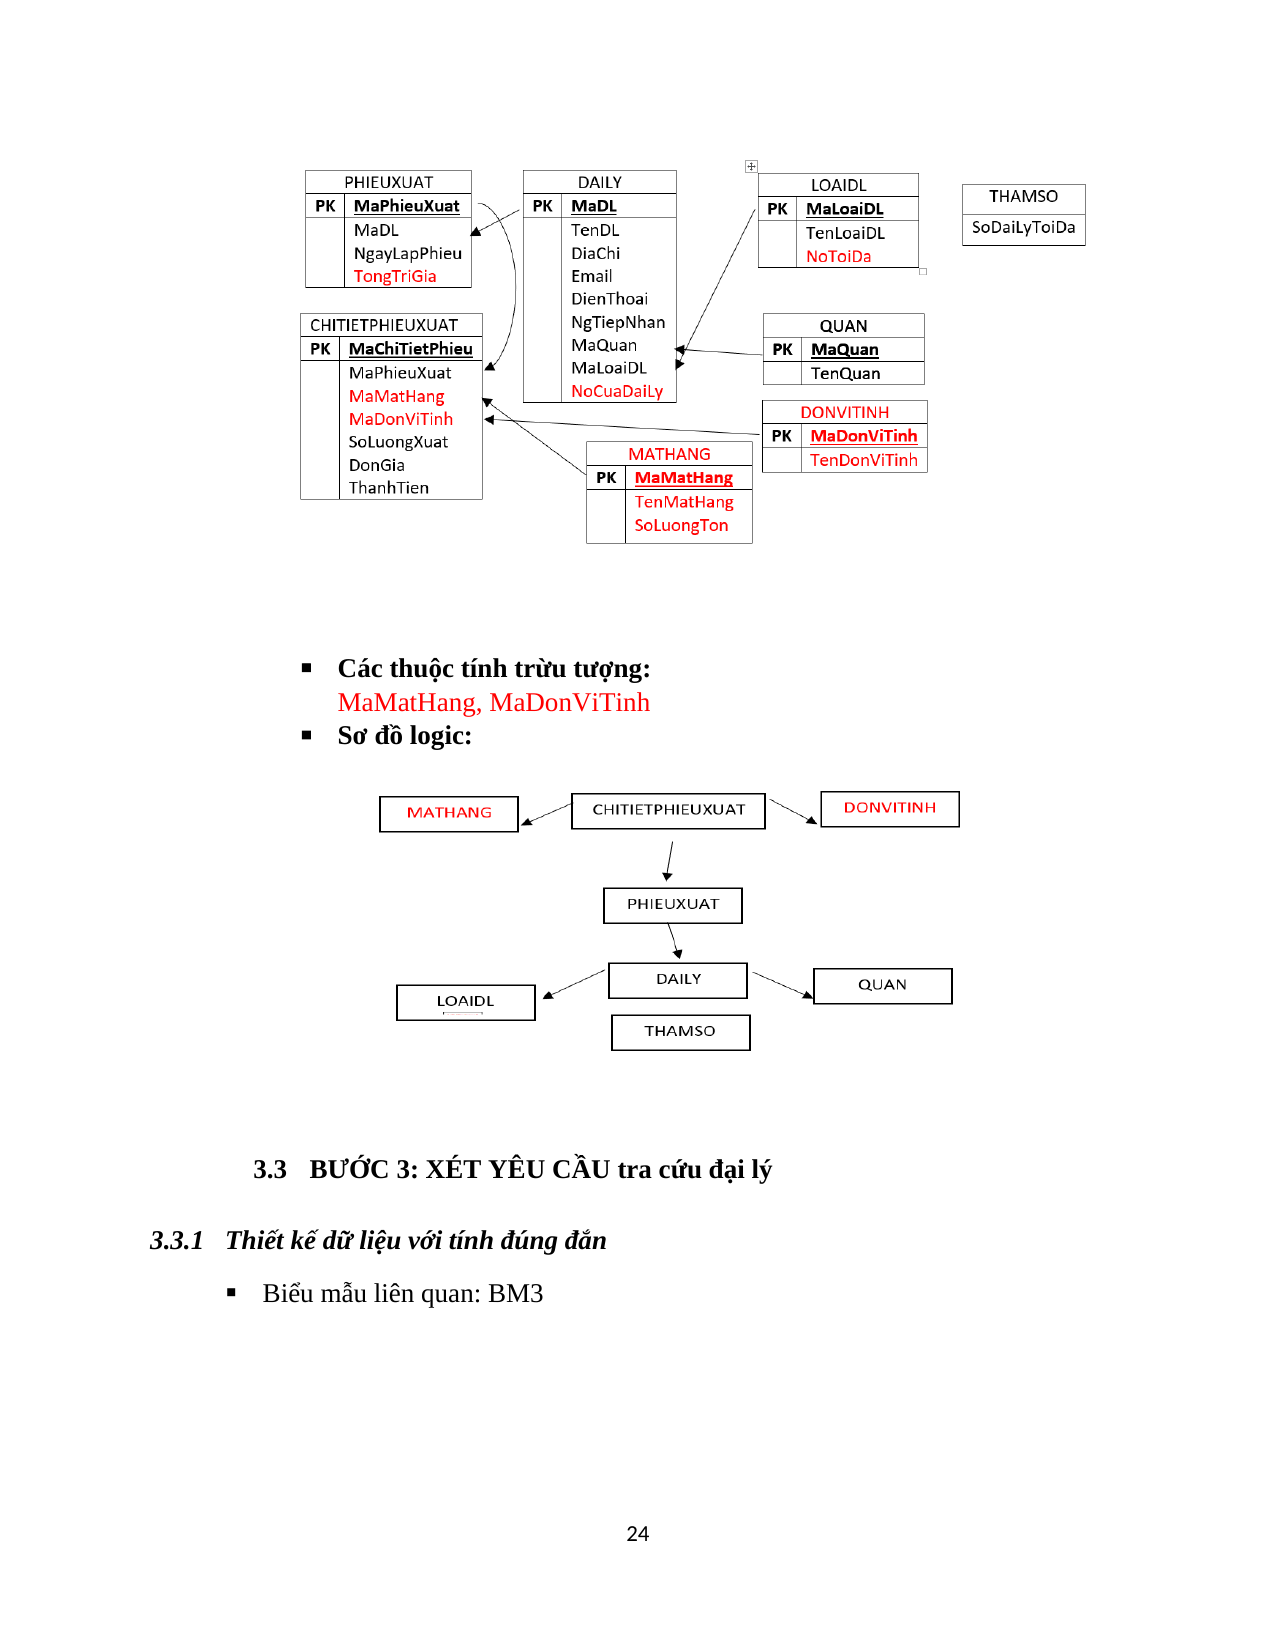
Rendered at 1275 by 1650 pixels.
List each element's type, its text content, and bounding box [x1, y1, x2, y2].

list Sơ đồ logic: [300, 719, 1125, 751]
subtitle Thiết kế dữ liệu với tính đúng đắn [150, 1224, 1125, 1256]
picture [273, 157, 1096, 546]
list Các thuộc tính trừu tượng: [300, 652, 1125, 683]
subtitle BƯỚC 3: XÉT YÊU CẦU tra cứu đại lý [253, 1153, 1125, 1184]
picture [352, 778, 1020, 1060]
list MaMatHang, MaDonViTinh [337, 686, 1125, 717]
list Biểu mẫu liên quan: BM3 [225, 1277, 1125, 1308]
